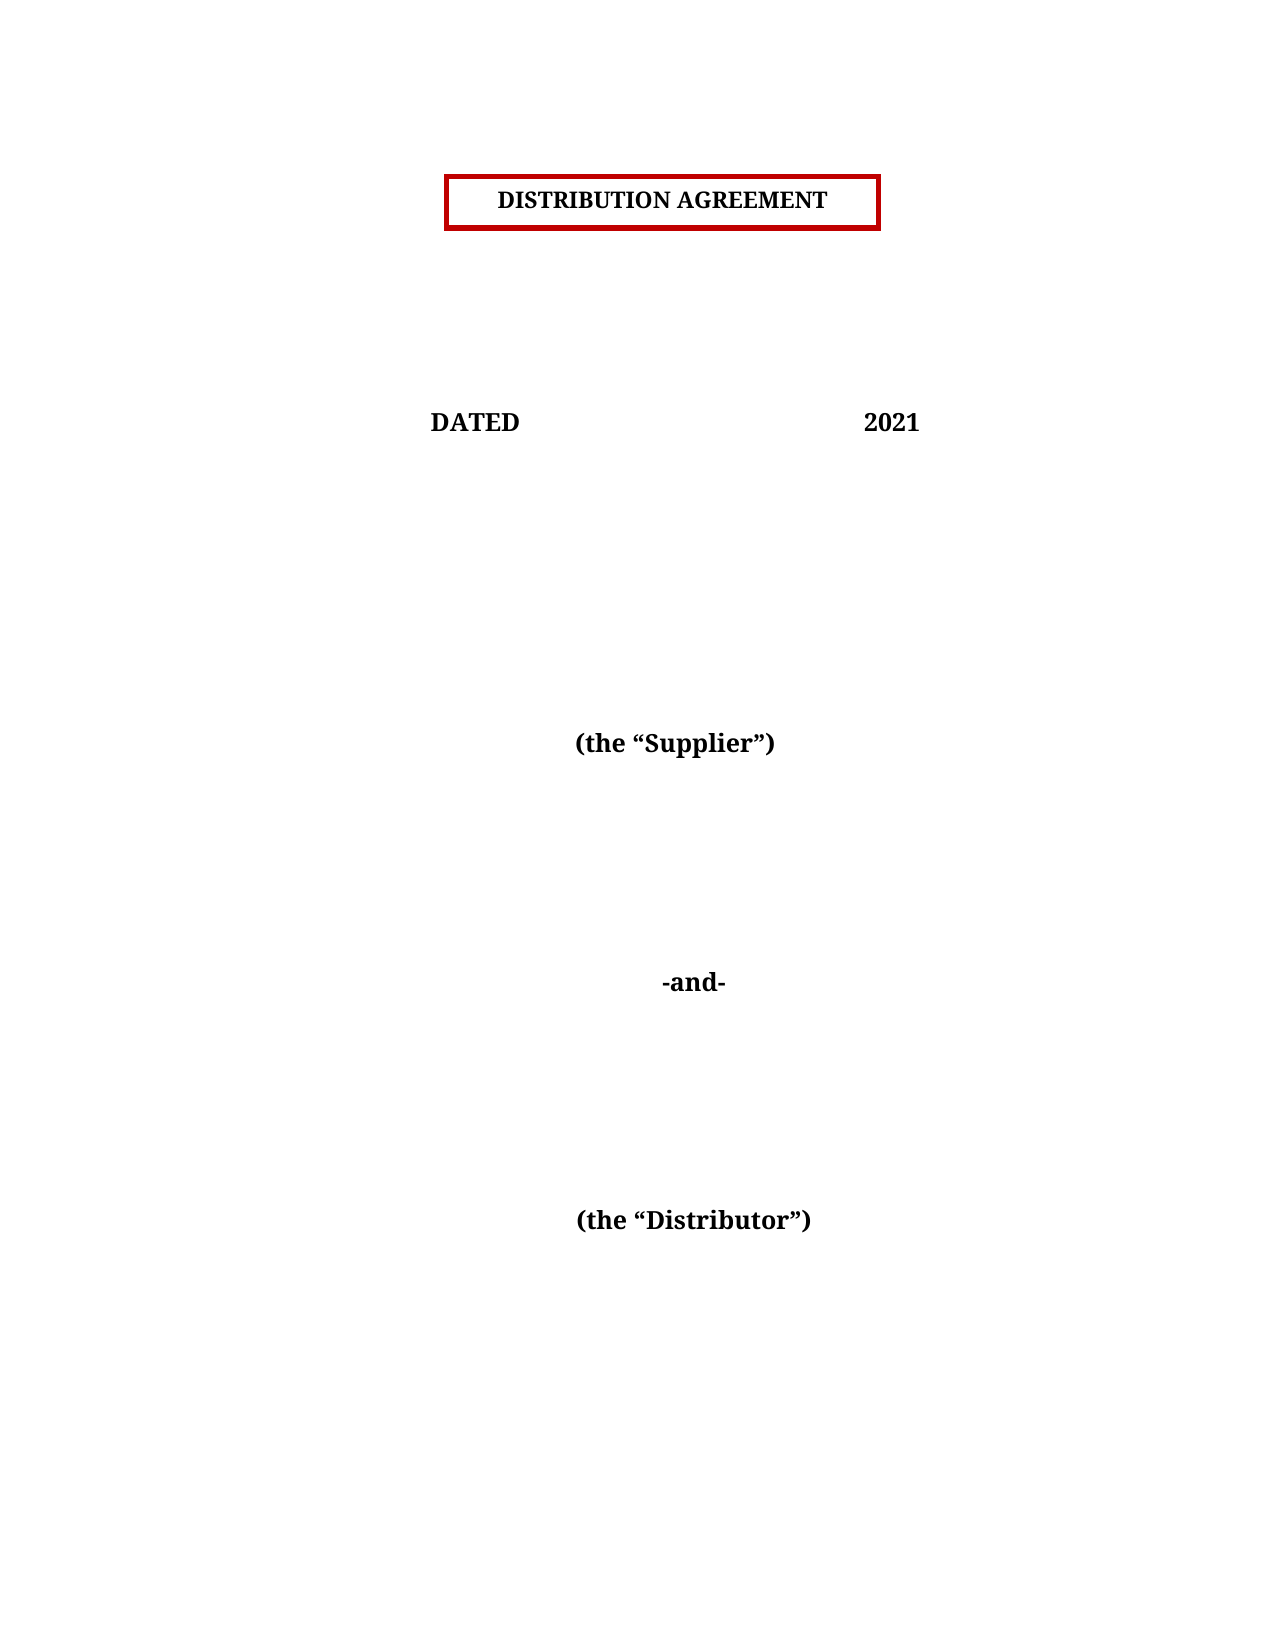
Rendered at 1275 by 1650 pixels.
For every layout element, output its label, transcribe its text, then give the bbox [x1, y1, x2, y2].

text DATED 2021 [225, 404, 1125, 438]
text -and- [262, 964, 1125, 999]
text (the “Distributor”) [262, 1203, 1125, 1237]
text (the “Supplier”) [225, 726, 1125, 760]
